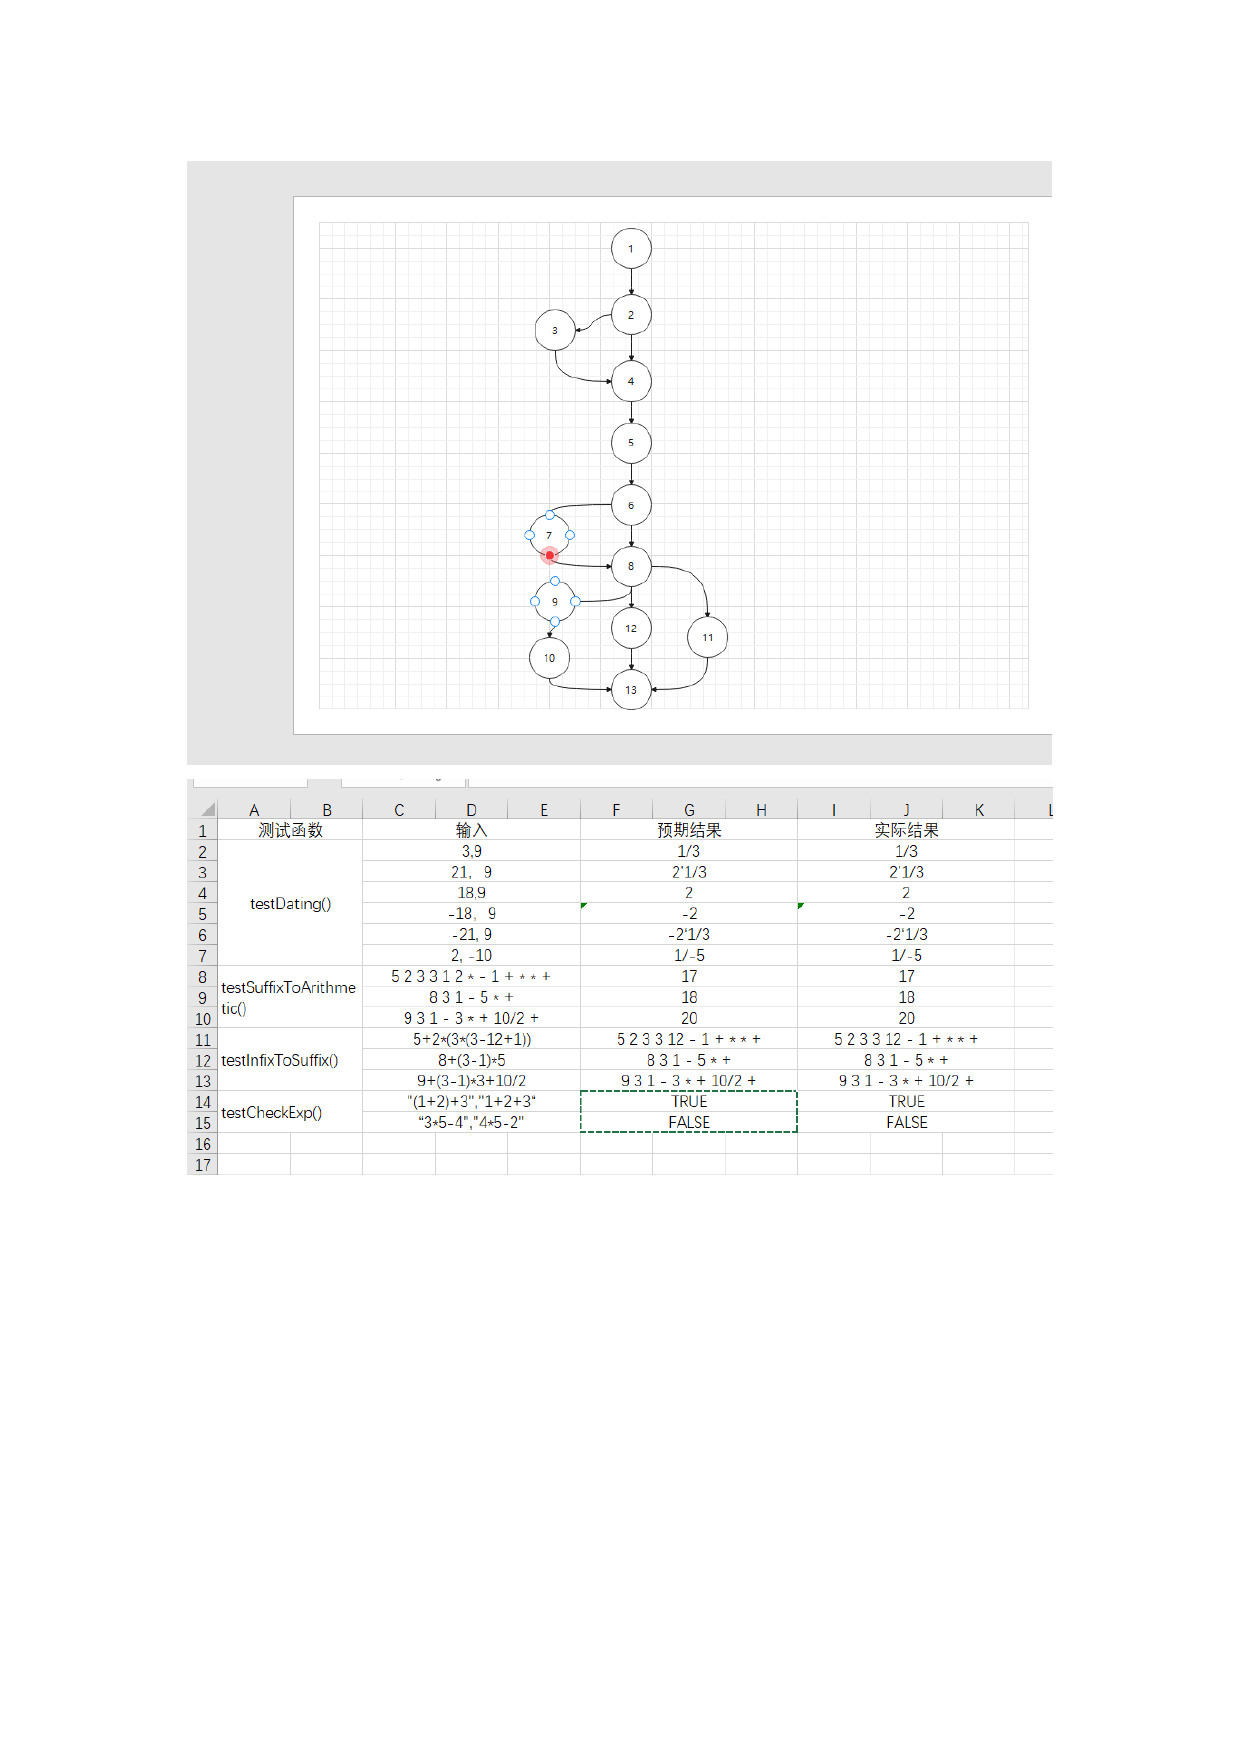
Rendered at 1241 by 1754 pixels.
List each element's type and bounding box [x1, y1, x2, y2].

picture [187, 779, 1053, 1175]
picture [187, 161, 1052, 765]
